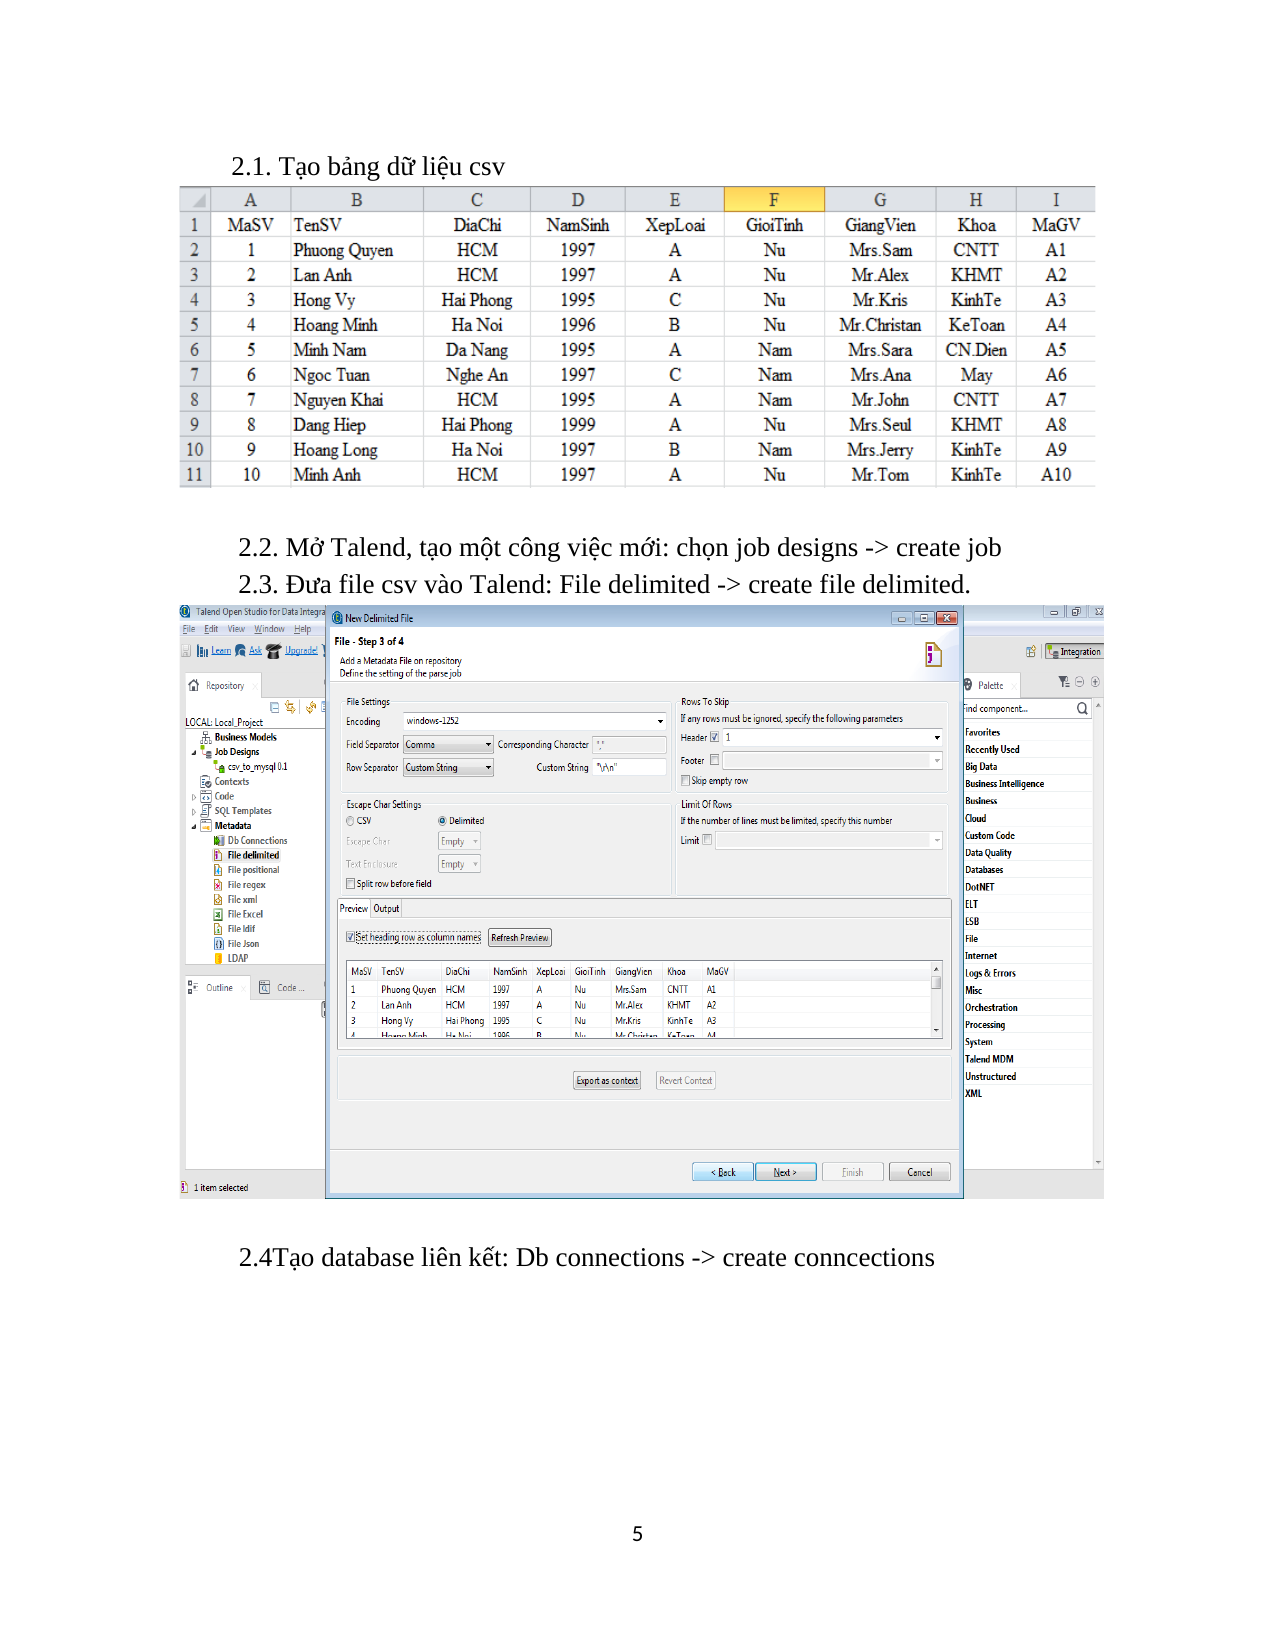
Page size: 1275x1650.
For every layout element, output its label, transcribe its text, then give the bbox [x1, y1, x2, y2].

list 2.4Tạo database liên kết: Db connections -> create conncections [238, 1241, 1036, 1272]
subtitle 2.2. Mở Talend, tạo một công việc mới: chọn job designs -> create job [150, 531, 1125, 562]
picture [179, 605, 1104, 1199]
subtitle 2.3. Đưa file csv vào Talend: File delimited -> create file delimited. [150, 568, 1125, 599]
picture [179, 186, 1096, 488]
subtitle 2.1. Tạo bảng dữ liệu csv [150, 150, 1125, 181]
